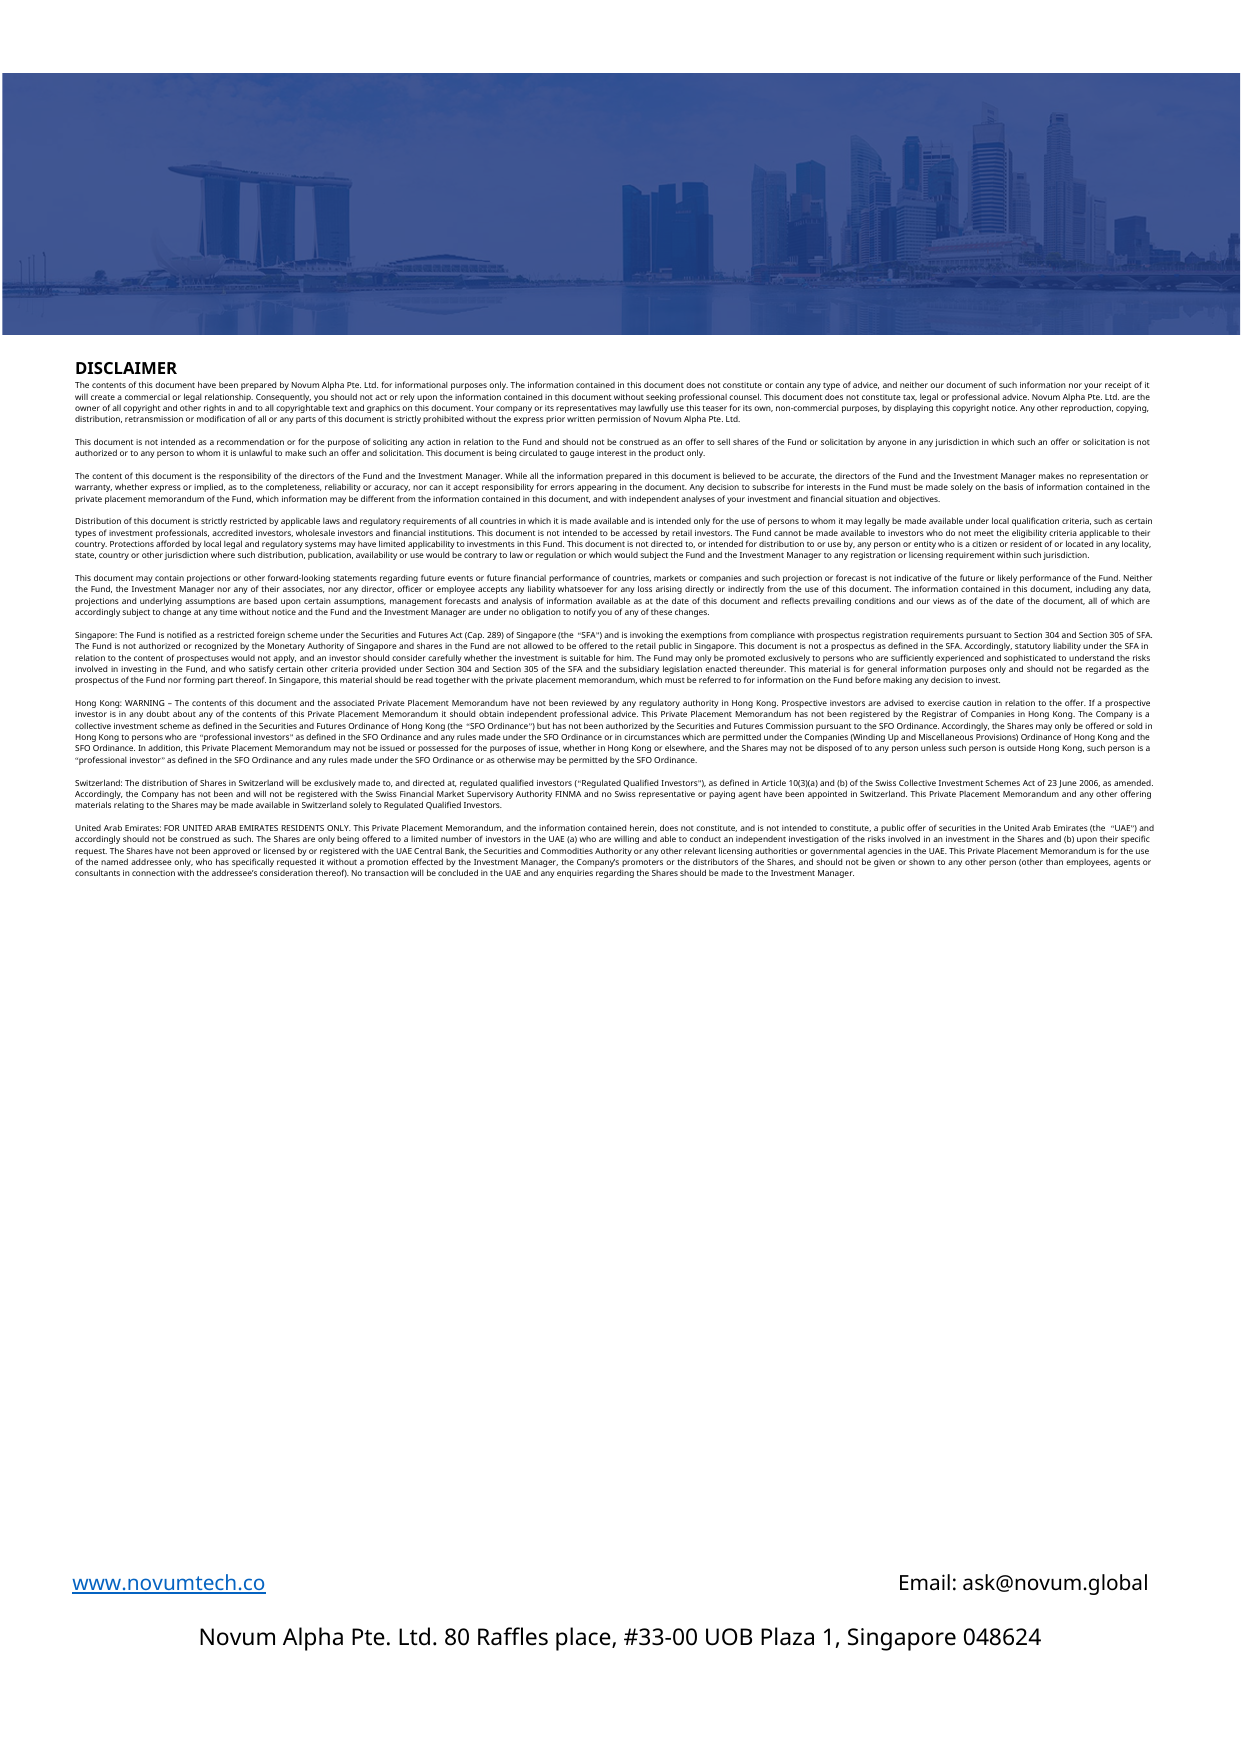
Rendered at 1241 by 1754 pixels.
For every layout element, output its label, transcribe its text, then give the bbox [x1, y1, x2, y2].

picture [2, 73, 1241, 335]
text DISCLAIMER [75, 357, 1154, 379]
